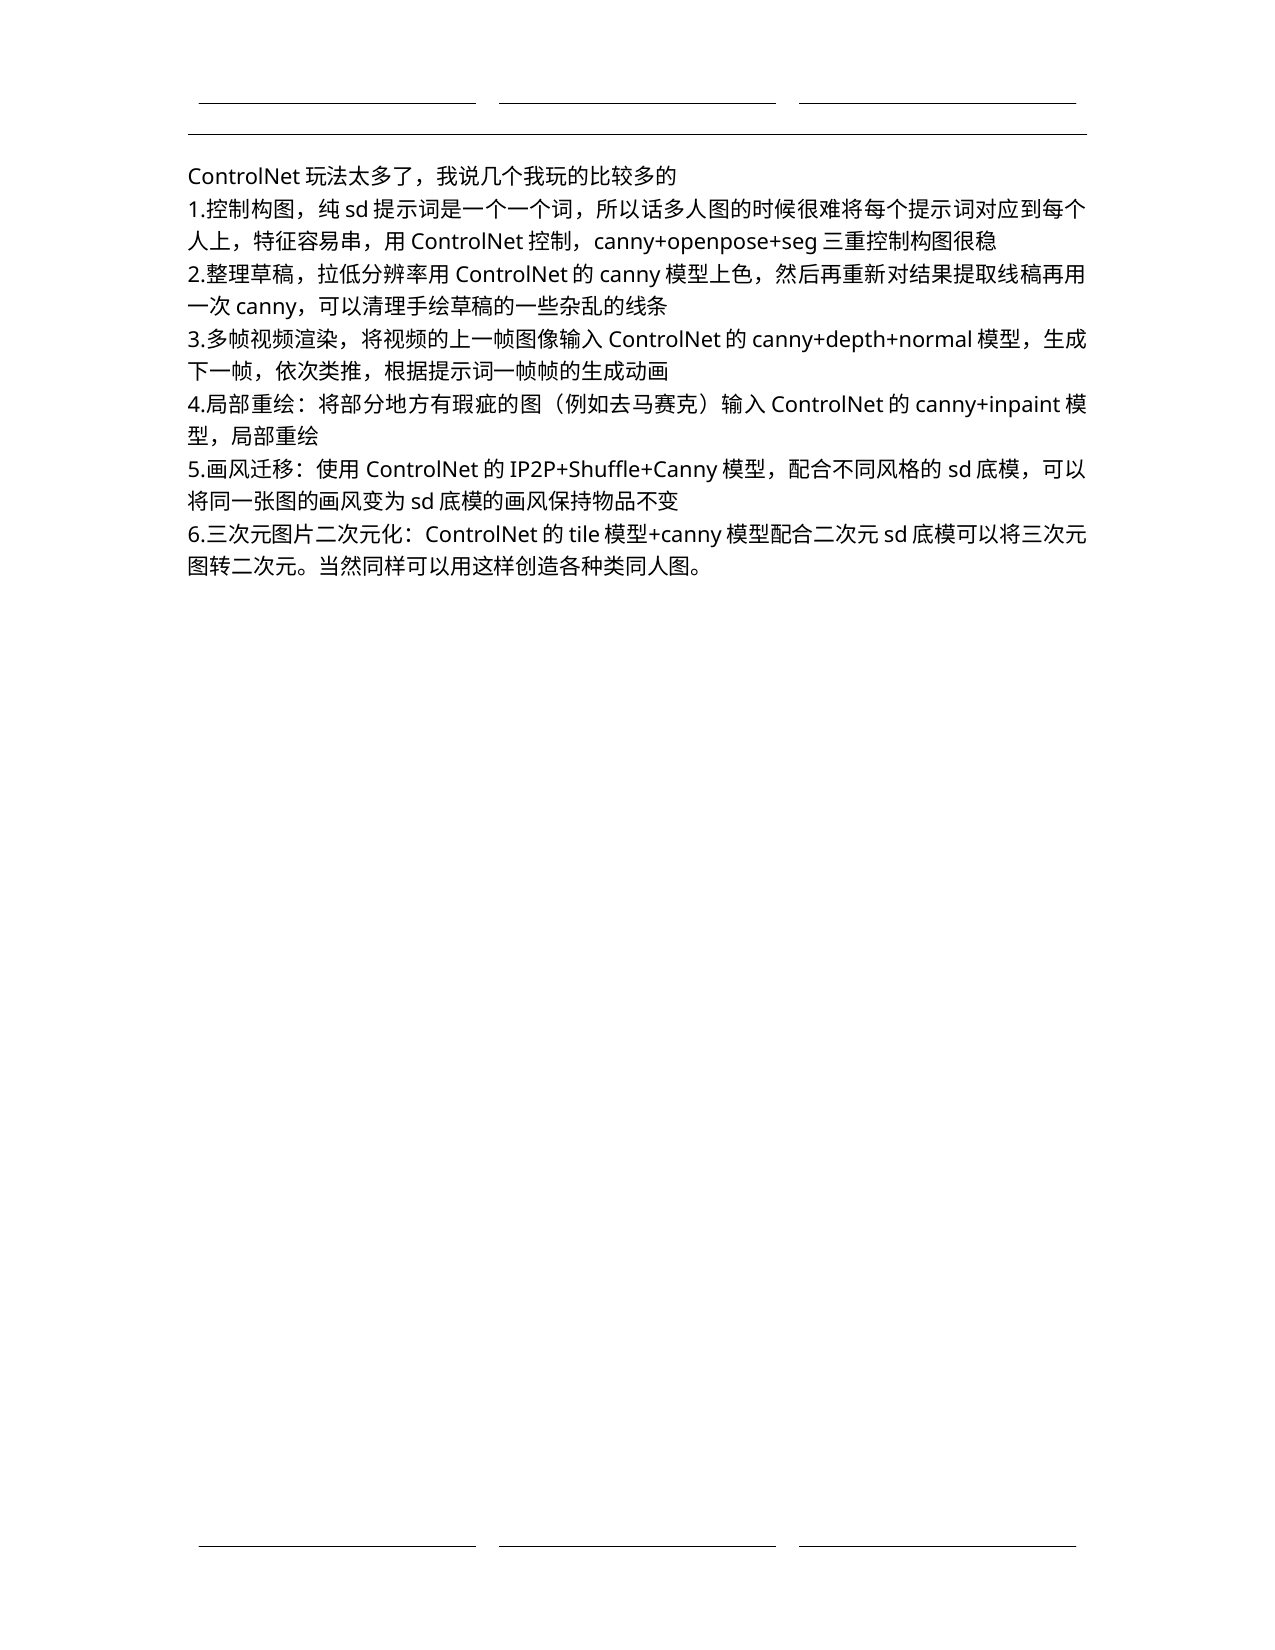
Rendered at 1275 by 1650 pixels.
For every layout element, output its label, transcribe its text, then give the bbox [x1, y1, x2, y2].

text ControlNet玩法太多了，我说几个我玩的比较多的 1.控制构图，纯sd提示词是一个一个词，所以话多人图的时候很难将每个提示词对应到每个人上，特征容易串，用ControlNet控制，canny+openpose+seg三重控制构图很稳 2.整理草稿，拉低分辨率用ControlNet的canny模型上色，然后再重新对结果提取线稿再用一次canny，可以清理手绘草稿的一些杂乱的线条 3.多帧视频渲染，将视频的上一帧图像输入ControlNet的canny+depth+normal模型，生成下一帧，依次类推，根据提示词一帧帧的生成动画 4.局部重绘：将部分地方有瑕疵的图（例如去马赛克）输入ControlNet的canny+inpaint模型，局部重绘 5.画风迁移：使用ControlNet的IP2P+Shuffle+Canny模型，配合不同风格的sd底模，可以将同一张图的画风变为sd底模的画风保持物品不变 6.三次元图片二次元化：ControlNet的tile模型+canny模型配合二次元sd底模可以将三次元图转二次元。当然同样可以用这样创造各种类同人图。 [187, 159, 1087, 581]
